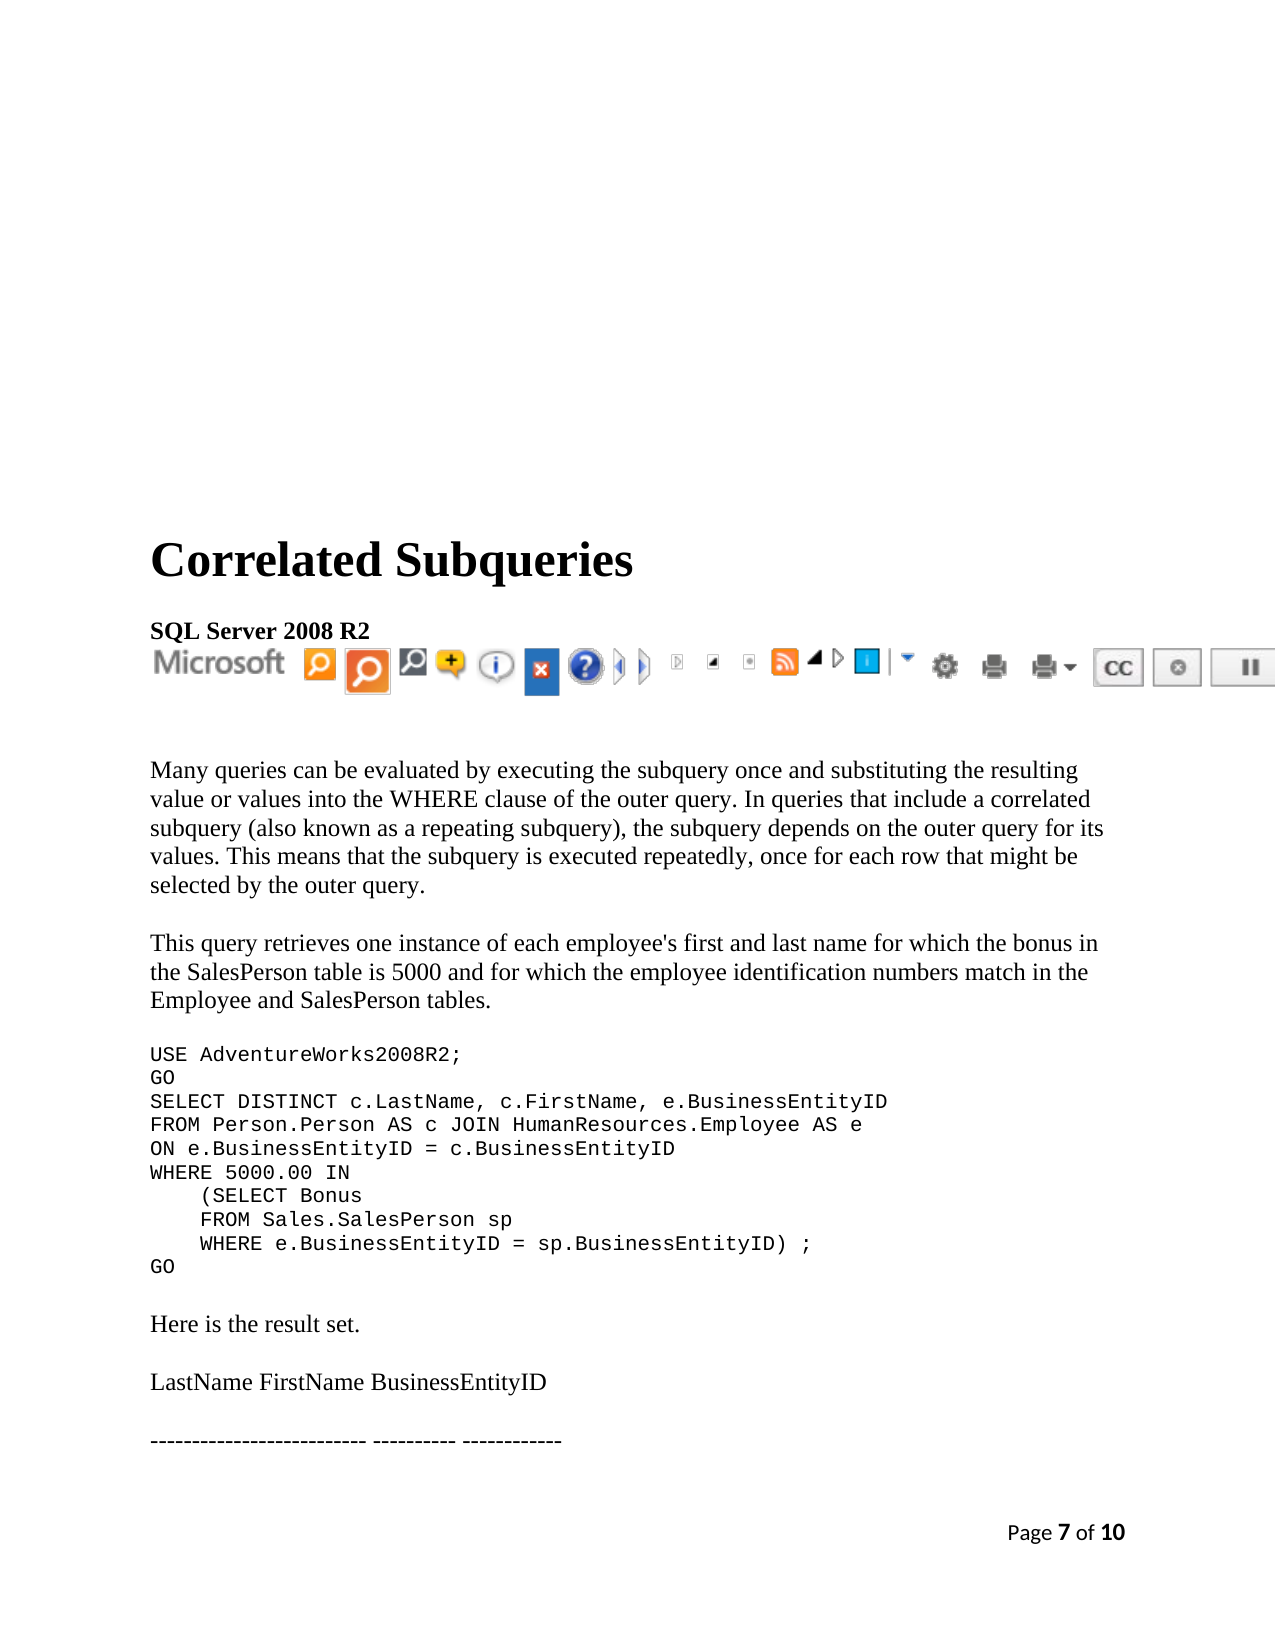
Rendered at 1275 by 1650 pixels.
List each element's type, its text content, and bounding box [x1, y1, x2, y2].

text FROM Person.Person AS c JOIN HumanResources.Employee AS e [150, 1114, 1125, 1138]
text Many queries can be evaluated by executing the subquery once and substituting the resulting value or values into the WHERE clause of the outer query. In queries that include a correlated subquery (also known as a repeating subquery), the subquery depends on the outer query for its values. This means that the subquery is executed repeatedly, once for each row that might be selected by the outer query. [150, 755, 1125, 899]
text FROM Sales.SalesPerson sp [150, 1209, 1125, 1233]
text This query retrieves one instance of each employee's first and last name for which the bonus in the SalesPerson table is 5000 and for which the employee identification numbers match in the Employee and SalesPerson tables. [150, 928, 1125, 1014]
text -------------------------- ---------- ------------ [150, 1425, 1125, 1454]
picture [150, 645, 1275, 726]
text GO [150, 1256, 1125, 1280]
text LastName FirstName BusinessEntityID [150, 1367, 1125, 1396]
text WHERE e.BusinessEntityID = sp.BusinessEntityID) ; [150, 1233, 1125, 1256]
text USE AdventureWorks2008R2; [150, 1043, 1125, 1067]
text GO [150, 1067, 1125, 1091]
text SQL Server 2008 R2 [150, 616, 1125, 645]
text SELECT DISTINCT c.LastName, c.FirstName, e.BusinessEntityID [150, 1091, 1125, 1114]
text WHERE 5000.00 IN [150, 1162, 1125, 1185]
text ON e.BusinessEntityID = c.BusinessEntityID [150, 1138, 1125, 1162]
text (SELECT Bonus [150, 1185, 1125, 1209]
text Correlated Subqueries [150, 529, 1125, 587]
text Here is the result set. [150, 1309, 1125, 1338]
